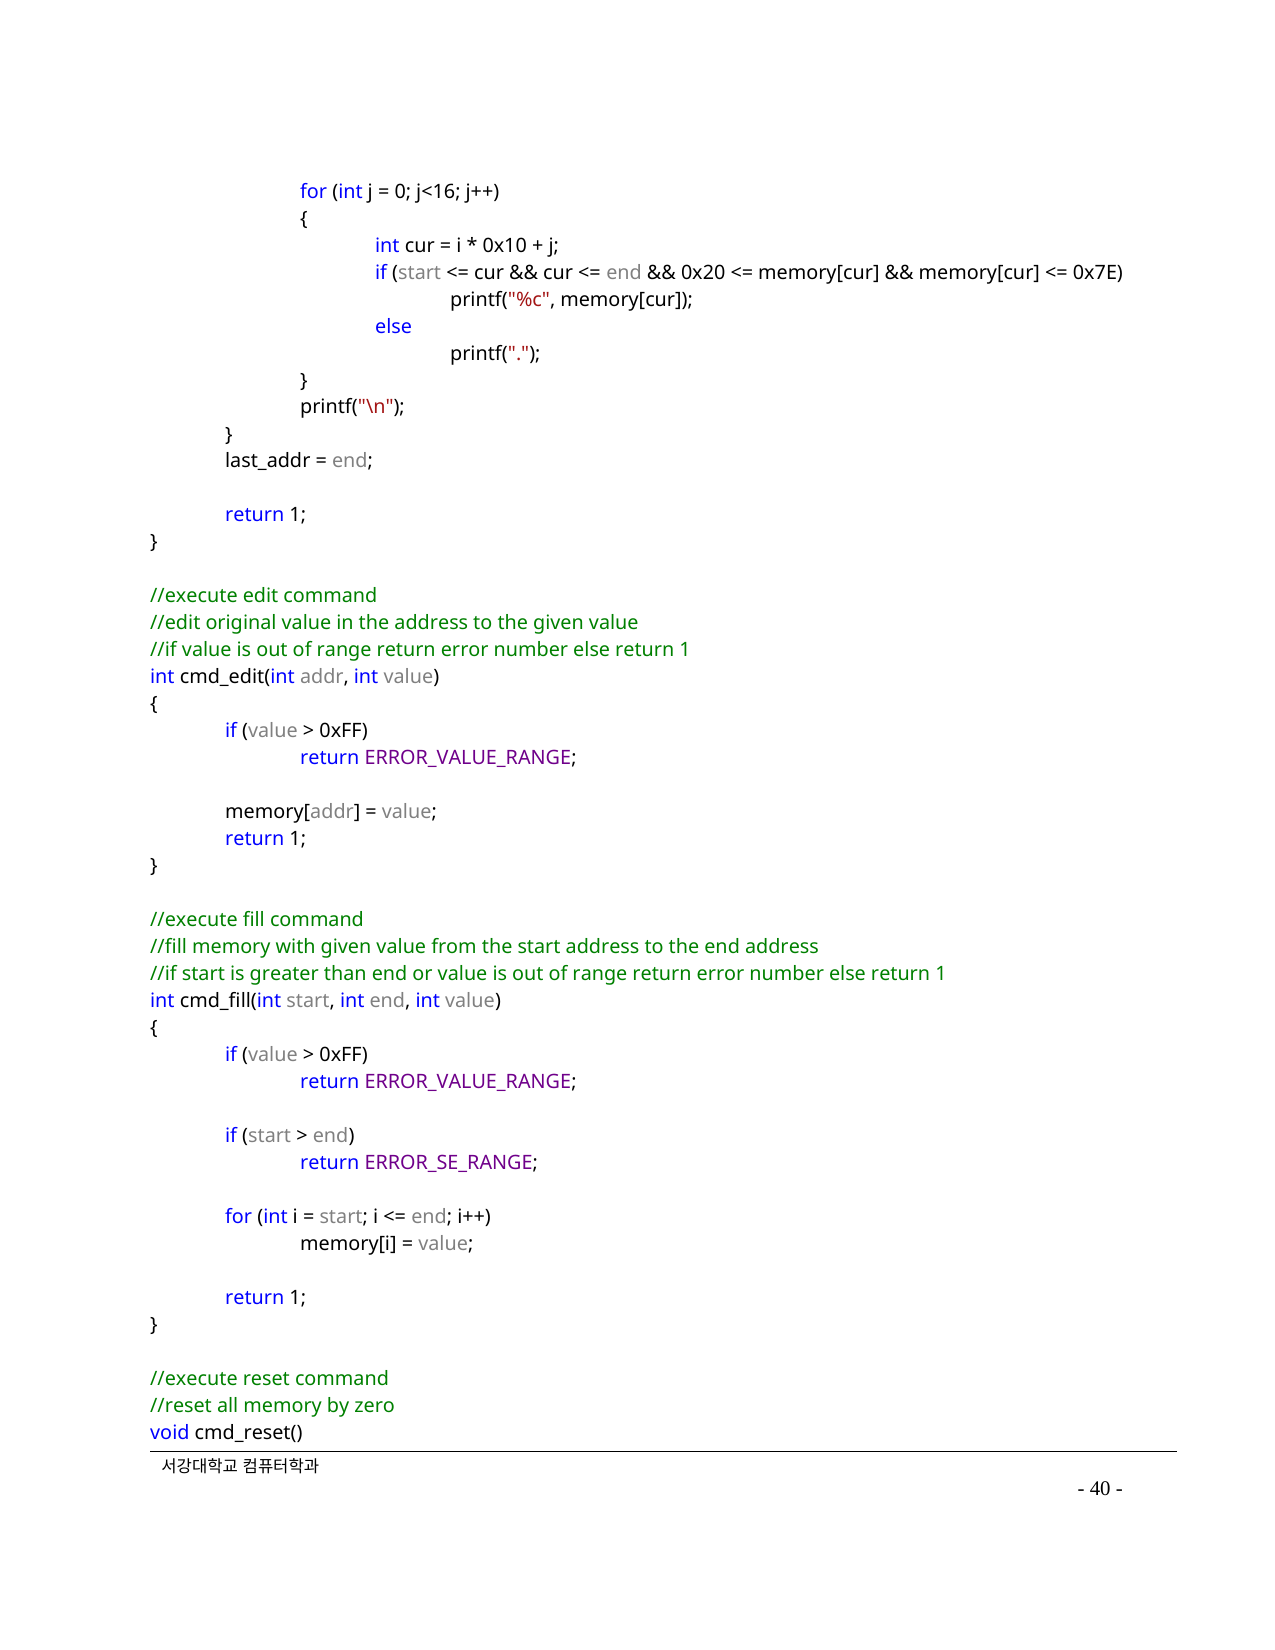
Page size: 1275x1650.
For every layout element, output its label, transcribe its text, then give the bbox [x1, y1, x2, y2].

text return 1; [150, 501, 1125, 528]
text return ERROR_VALUE_RANGE; [150, 743, 1125, 771]
text { [150, 689, 1125, 717]
text memory[addr] = value; [150, 797, 1125, 824]
text if (start > end) [150, 1121, 1125, 1148]
text return 1; [150, 1283, 1125, 1310]
text for (int j = 0; j<16; j++) [150, 177, 1125, 204]
text } [150, 366, 1125, 393]
text //fill memory with given value from the start address to the end address [150, 932, 1125, 959]
text //execute fill command [150, 905, 1125, 932]
text { [150, 1013, 1125, 1040]
text return 1; [150, 824, 1125, 851]
text int cur = i * 0x10 + j; [150, 231, 1125, 258]
text } [150, 1310, 1125, 1337]
text printf("."); [150, 339, 1125, 366]
text return ERROR_VALUE_RANGE; [150, 1067, 1125, 1094]
text int cmd_fill(int start, int end, int value) [150, 986, 1125, 1013]
text } [150, 528, 1125, 555]
text //if start is greater than end or value is out of range return error number else return 1 [150, 959, 1125, 986]
text for (int i = start; i <= end; i++) [150, 1202, 1125, 1229]
text return ERROR_SE_RANGE; [150, 1148, 1125, 1175]
text printf("%c", memory[cur]); [150, 285, 1125, 312]
text } [150, 851, 1125, 878]
text { [150, 204, 1125, 231]
text if (value > 0xFF) [150, 717, 1125, 743]
text //execute reset command [150, 1364, 1125, 1391]
text if (value > 0xFF) [150, 1040, 1125, 1067]
text int cmd_edit(int addr, int value) [150, 663, 1125, 689]
text last_addr = end; [150, 447, 1125, 474]
text //edit original value in the address to the given value [150, 609, 1125, 636]
text //if value is out of range return error number else return 1 [150, 636, 1125, 663]
text printf("\n"); [150, 393, 1125, 420]
text void cmd_reset() [150, 1418, 1125, 1445]
text //execute edit command [150, 582, 1125, 609]
text if (start <= cur && cur <= end && 0x20 <= memory[cur] && memory[cur] <= 0x7E) [150, 258, 1125, 285]
text //reset all memory by zero [150, 1391, 1125, 1418]
text memory[i] = value; [150, 1229, 1125, 1256]
text else [150, 312, 1125, 339]
text } [150, 420, 1125, 447]
